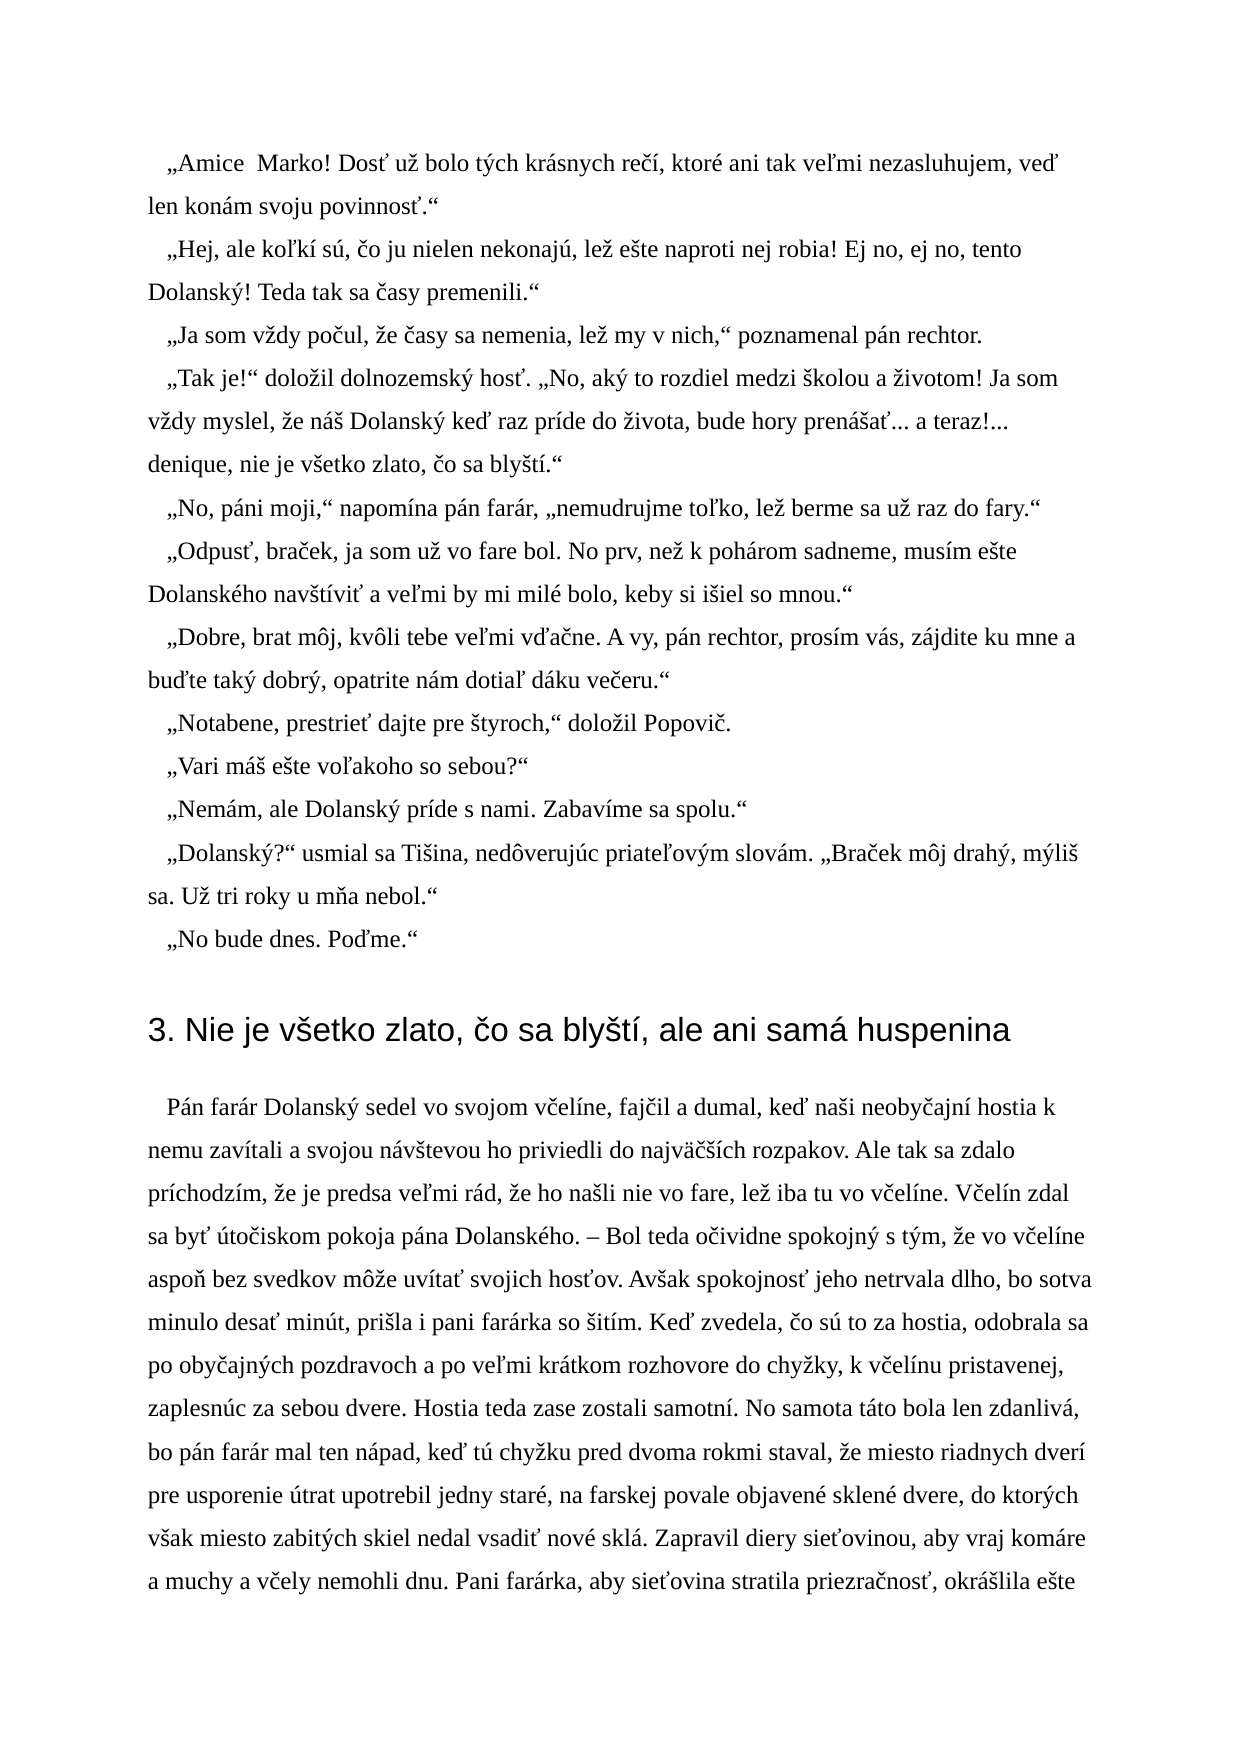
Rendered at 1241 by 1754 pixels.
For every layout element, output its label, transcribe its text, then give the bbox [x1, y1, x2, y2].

text „Tak je!“ doložil dolnozemský hosť. „No, aký to rozdiel medzi školou a životom! Ja som vždy myslel, že náš Dolanský keď raz príde do života, bude hory prenášať... a teraz!... denique, nie je všetko zlato, čo sa blyští.“ [148, 363, 1093, 478]
text „Nemám, ale Dolanský príde s nami. Zabavíme sa spolu.“ [148, 794, 1093, 823]
text „Amice Marko! Dosť už bolo tých krásnych rečí, ktoré ani tak veľmi nezasluhujem, veď len konám svoju povinnosť.“ [148, 148, 1093, 219]
subtitle 3. Nie je všetko zlato, čo sa blyští, ale ani samá huspenina [148, 1010, 1093, 1048]
text „Vari máš ešte voľakoho so sebou?“ [148, 751, 1093, 780]
text „Dobre, brat môj, kvôli tebe veľmi vďačne. A vy, pán rechtor, prosím vás, zájdite ku mne a buďte taký dobrý, opatrite nám dotiaľ dáku večeru.“ [148, 622, 1093, 694]
text „Hej, ale koľkí sú, čo ju nielen nekonajú, lež ešte naproti nej robia! Ej no, ej no, tento Dolanský! Teda tak sa časy premenili.“ [148, 234, 1093, 306]
text „Notabene, prestrieť dajte pre štyroch,“ doložil Popovič. [148, 708, 1093, 737]
text „Ja som vždy počul, že časy sa nemenia, lež my v nich,“ poznamenal pán rechtor. [148, 320, 1093, 349]
text „No bude dnes. Poďme.“ [148, 924, 1093, 953]
text „Dolanský?“ usmial sa Tišina, nedôverujúc priateľovým slovám. „Braček môj drahý, mýliš sa. Už tri roky u mňa nebol.“ [148, 838, 1093, 909]
text „No, páni moji,“ napomína pán farár, „nemudrujme toľko, lež berme sa už raz do fary.“ [148, 493, 1093, 521]
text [148, 1092, 1093, 1595]
text „Odpusť, braček, ja som už vo fare bol. No prv, než k pohárom sadneme, musím ešte Dolanského navštíviť a veľmi by mi milé bolo, keby si išiel so mnou.“ [148, 536, 1093, 608]
